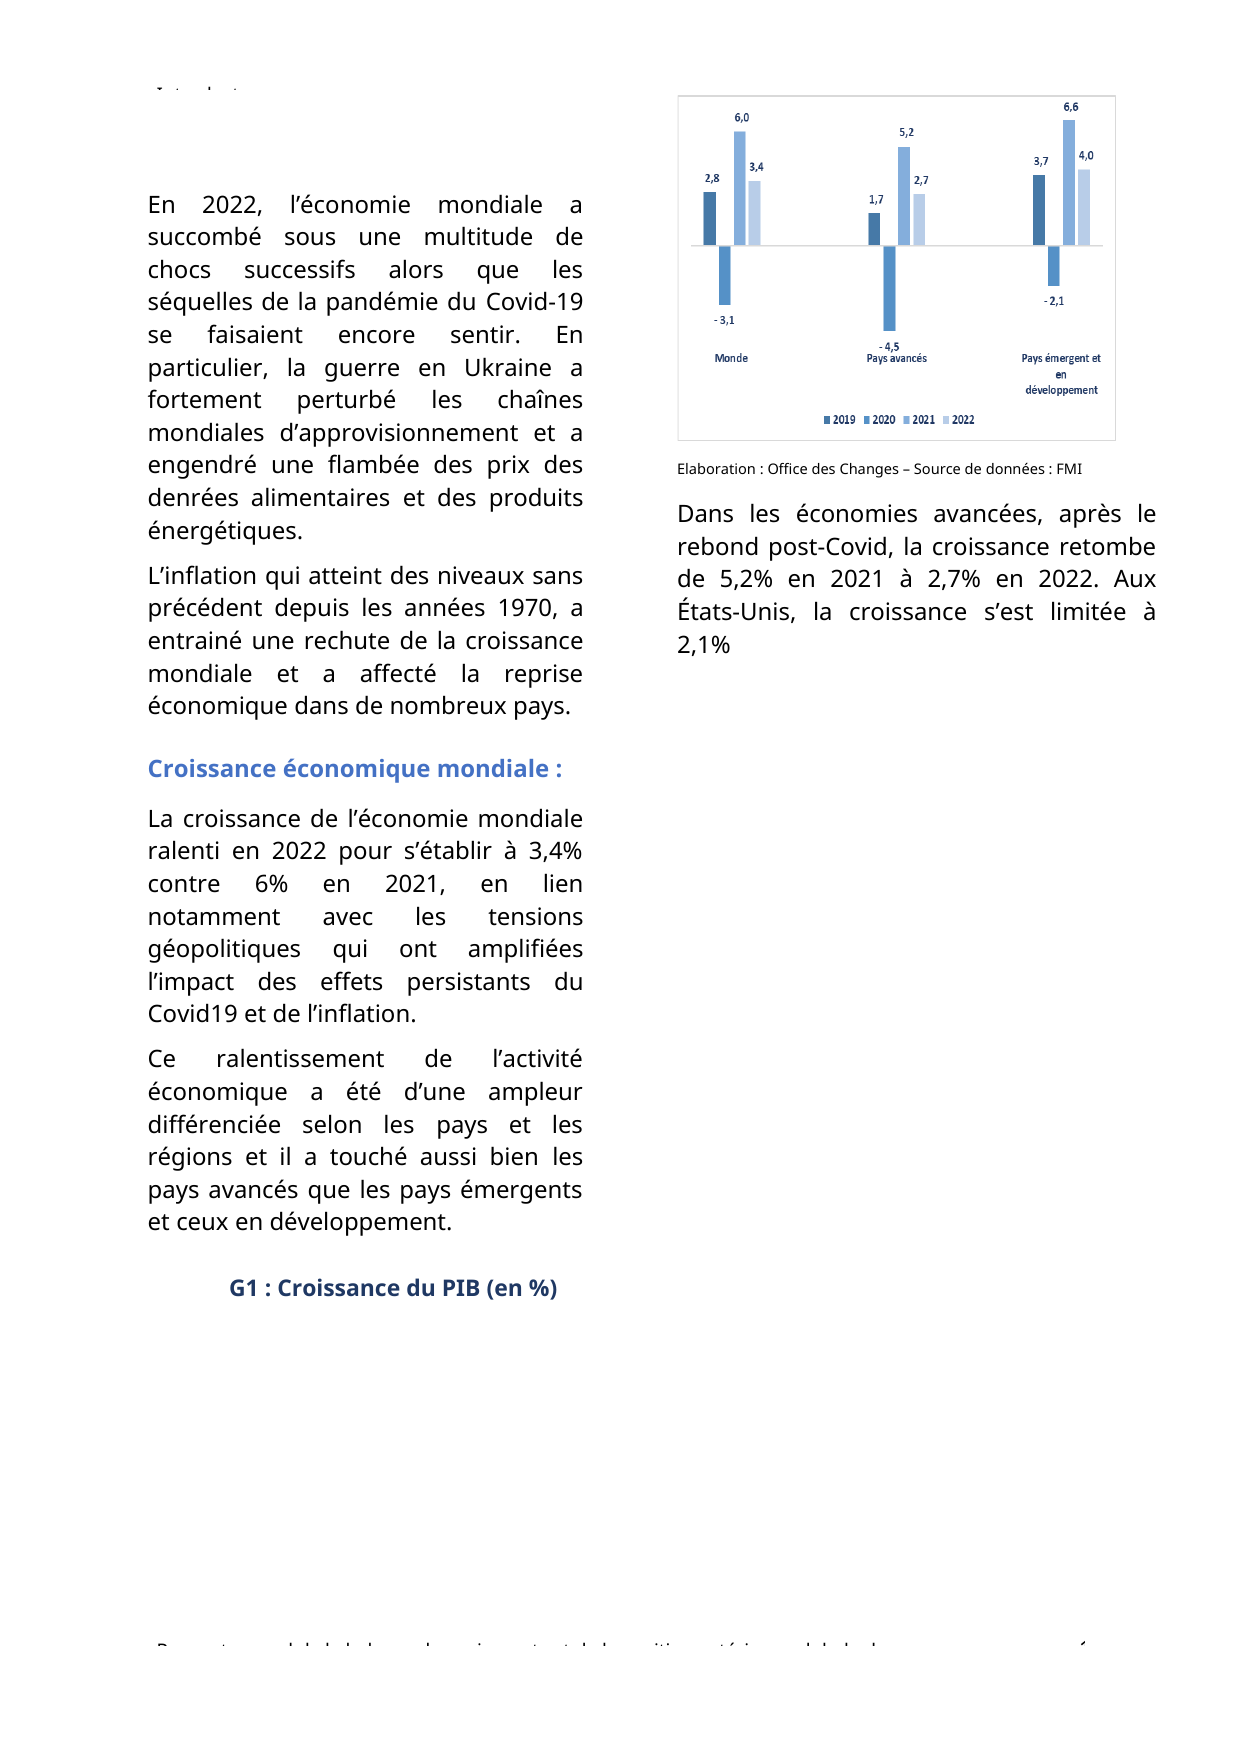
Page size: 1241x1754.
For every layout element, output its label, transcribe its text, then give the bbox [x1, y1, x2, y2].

text L’inflation qui atteint des niveaux sans précédent depuis les années 1970, a entrainé une rechute de la croissance mondiale et a affecté la reprise économique dans de nombreux pays. [147, 559, 583, 722]
text G1 : Croissance du PIB (en %) [229, 1271, 583, 1303]
subtitle Croissance économique mondiale : [147, 752, 583, 785]
text Dans les économies avancées, après le rebond post-Covid, la croissance retombe de 5,2% en 2021 à 2,7% en 2022. Aux États-Unis, la croissance s’est limitée à 2,1% [677, 497, 1156, 660]
text Ce ralentissement de l’activité économique a été d’une ampleur différenciée selon les pays et les régions et il a touché aussi bien les pays avancés que les pays émergents et ceux en développement. [147, 1042, 583, 1238]
text Elaboration : Office des Changes – Source de données : FMI [677, 458, 1157, 478]
text En 2022, l’économie mondiale a succombé sous une multitude de chocs successifs alors que les séquelles de la pandémie du Covid-19 se faisaient encore sentir. En particulier, la guerre en Ukraine a fortement perturbé les chaînes mondiales d’approvisionnement et a engendré une flambée des prix des denrées alimentaires et des produits énergétiques. [147, 187, 583, 546]
text La croissance de l’économie mondiale ralenti en 2022 pour s’établir à 3,4% contre 6% en 2021, en lien notamment avec les tensions géopolitiques qui ont amplifiées l’impact des effets persistants du Covid19 et de l’inflation. [147, 801, 583, 1030]
picture [677, 95, 1116, 441]
